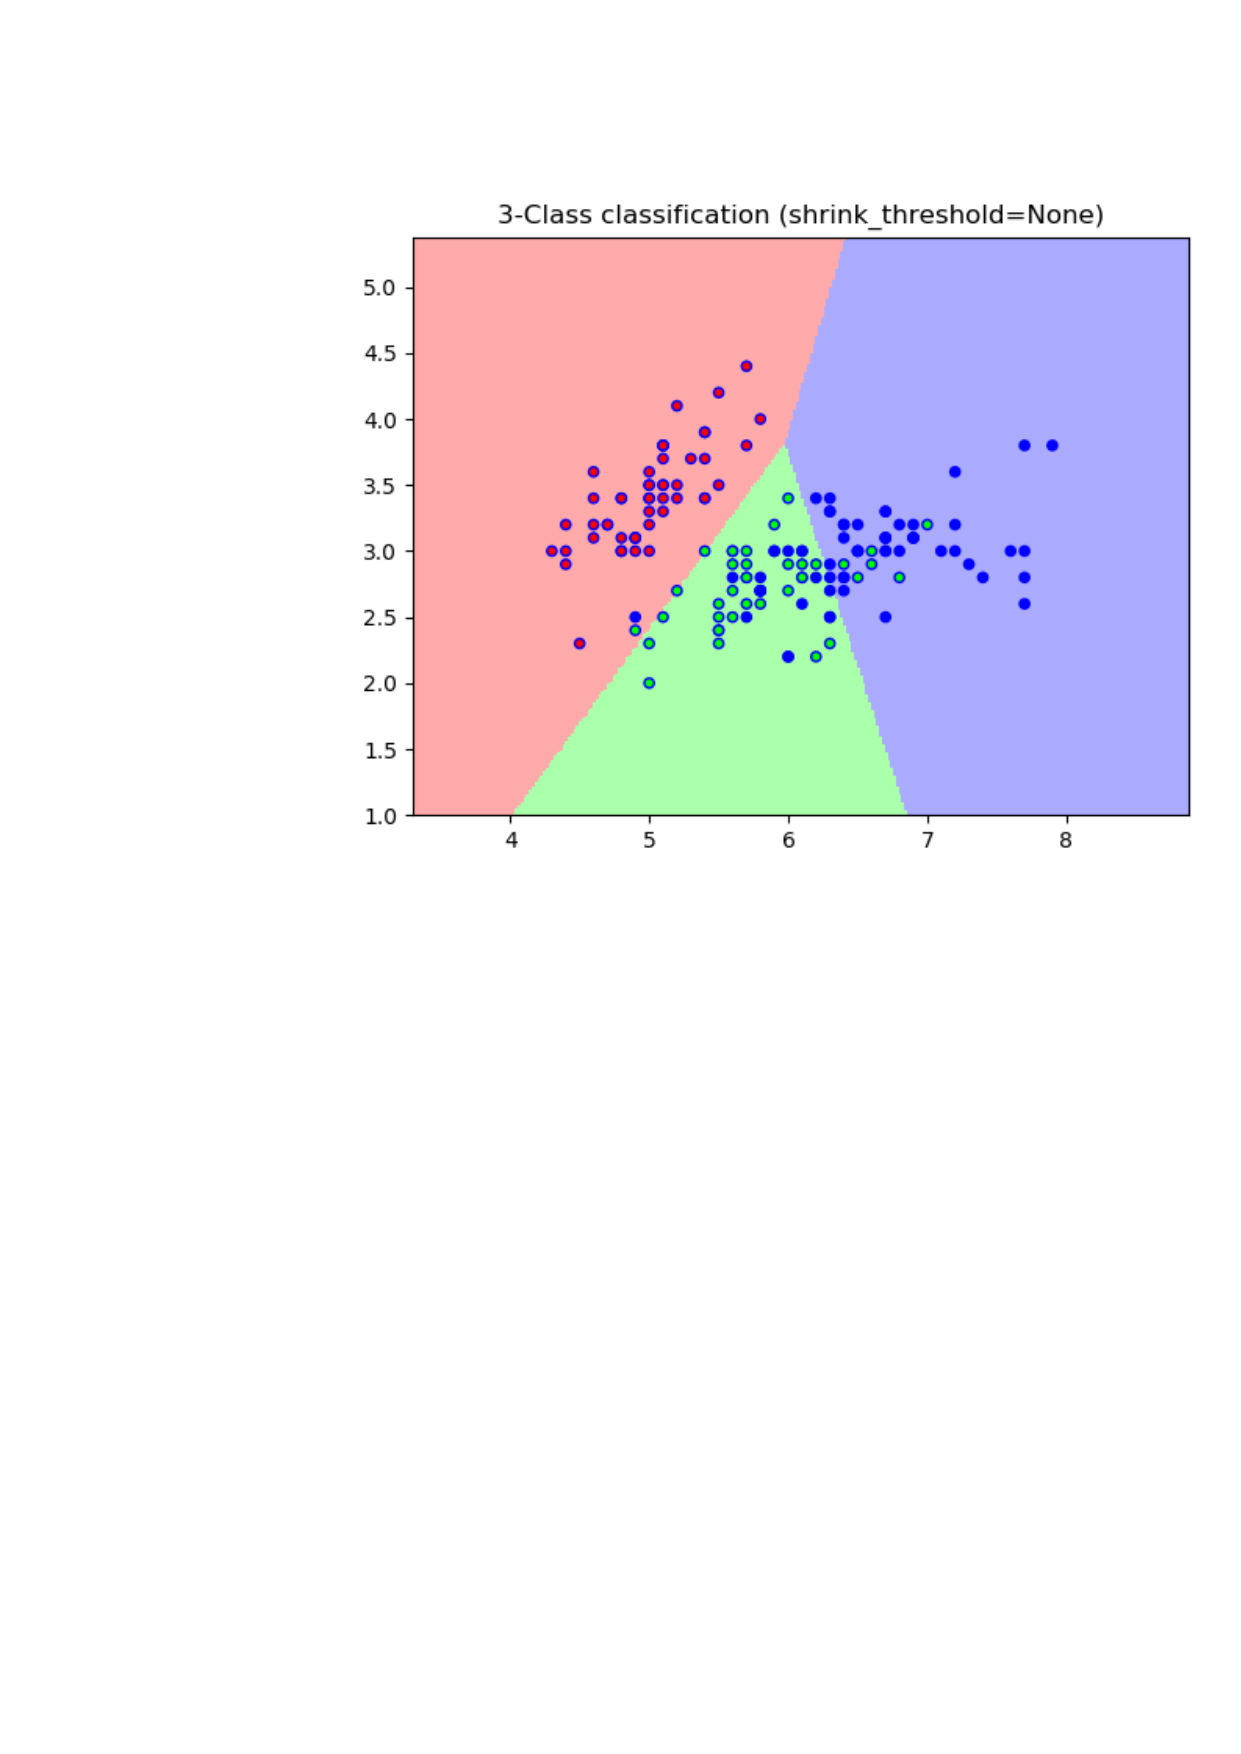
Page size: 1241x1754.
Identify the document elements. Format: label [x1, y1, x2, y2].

picture [288, 147, 1241, 898]
